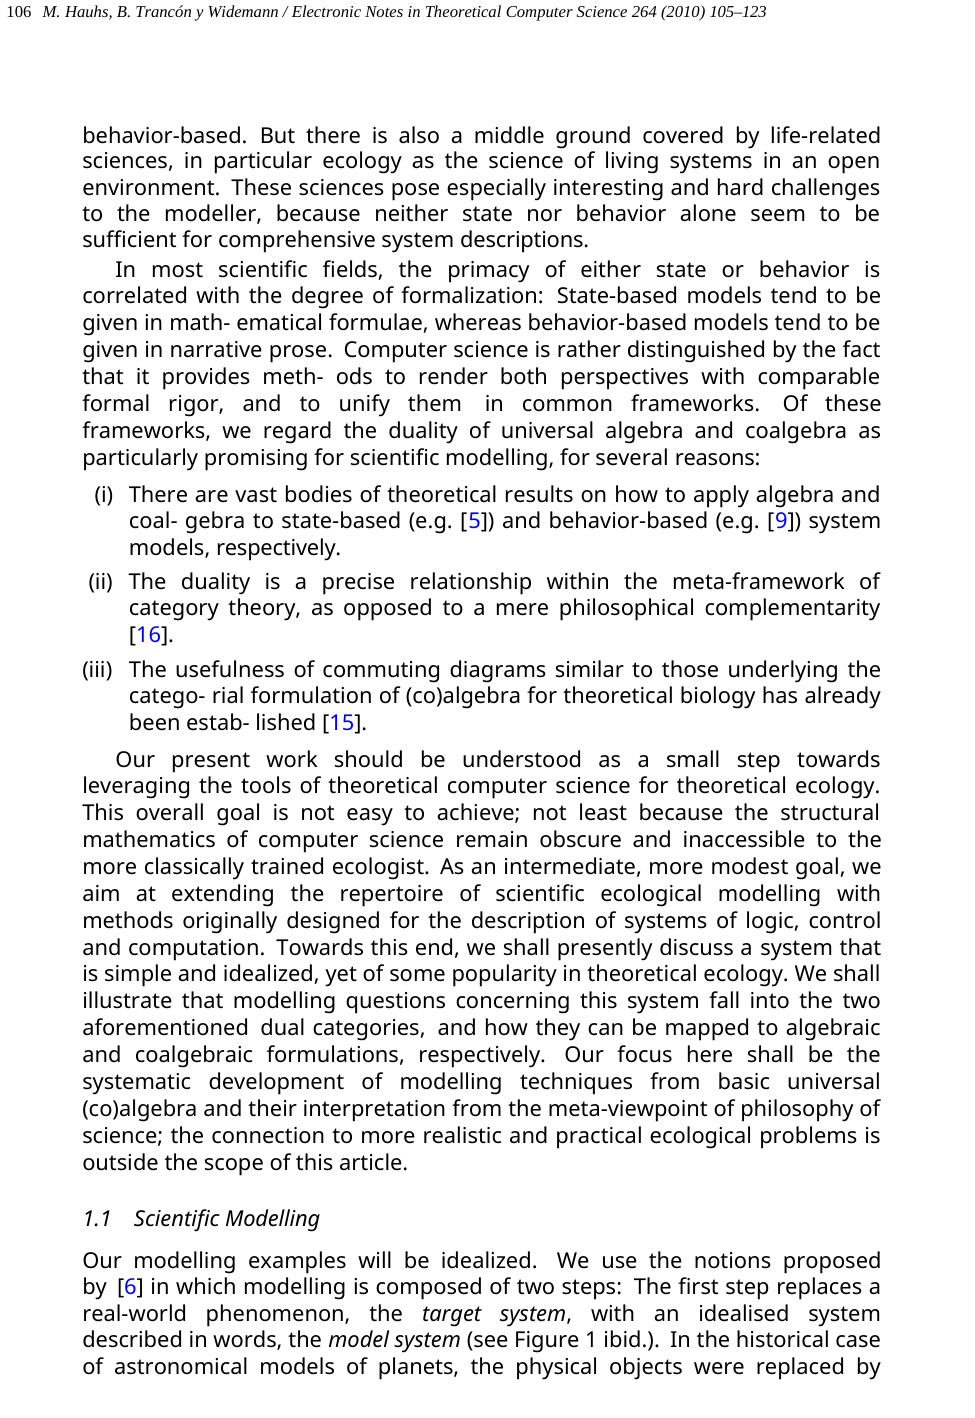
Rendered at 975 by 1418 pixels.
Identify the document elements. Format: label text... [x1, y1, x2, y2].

list Scientiﬁc Modelling [82, 1203, 929, 1233]
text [82, 1247, 881, 1381]
list The duality is a precise relationship within the meta-framework of category theory, as opposed to a mere philosophical complementarity [16]. [88, 568, 881, 649]
text Our present work should be understood as a small step towards leveraging the tools of theoretical computer science for theoretical ecology. This overall goal is not easy to achieve; not least because the structural mathematics of computer science remain obscure and inaccessible to the more classically trained ecologist. As an intermediate, more modest goal, we aim at extending the repertoire of scientific ecological modelling with methods originally designed for the description of systems of logic, control and computation. Towards this end, we shall presently discuss a system that is simple and idealized, yet of some popularity in theoretical ecology. We shall illustrate that modelling questions concerning this system fall into the two aforementioned dual categories, and how they can be mapped to algebraic and coalgebraic formulations, respectively. Our focus here shall be the systematic development of modelling techniques from basic universal (co)algebra and their interpretation from the meta-viewpoint of philosophy of science; the connection to more realistic and practical ecological problems is outside the scope of this article. [82, 746, 881, 1176]
list There are vast bodies of theoretical results on how to apply algebra and coal- gebra to state-based (e.g. [5]) and behavior-based (e.g. [9]) system models, respectively. [94, 481, 881, 561]
list The usefulness of commuting diagrams similar to those underlying the catego- rial formulation of (co)algebra for theoretical biology has already been estab- lished [15]. [82, 656, 881, 736]
text In most scientific fields, the primacy of either state or behavior is correlated with the degree of formalization: State-based models tend to be given in math- ematical formulae, whereas behavior-based models tend to be given in narrative prose. Computer science is rather distinguished by the fact that it provides meth- ods to render both perspectives with comparable formal rigor, and to unify them in common frameworks. Of these frameworks, we regard the duality of universal algebra and coalgebra as particularly promising for scientific modelling, for several reasons: [82, 256, 882, 471]
text behavior-based. But there is also a middle ground covered by life-related sciences, in particular ecology as the science of living systems in an open environment. These sciences pose especially interesting and hard challenges to the modeller, because neither state nor behavior alone seem to be sufficient for comprehensive system descriptions. [82, 123, 882, 254]
